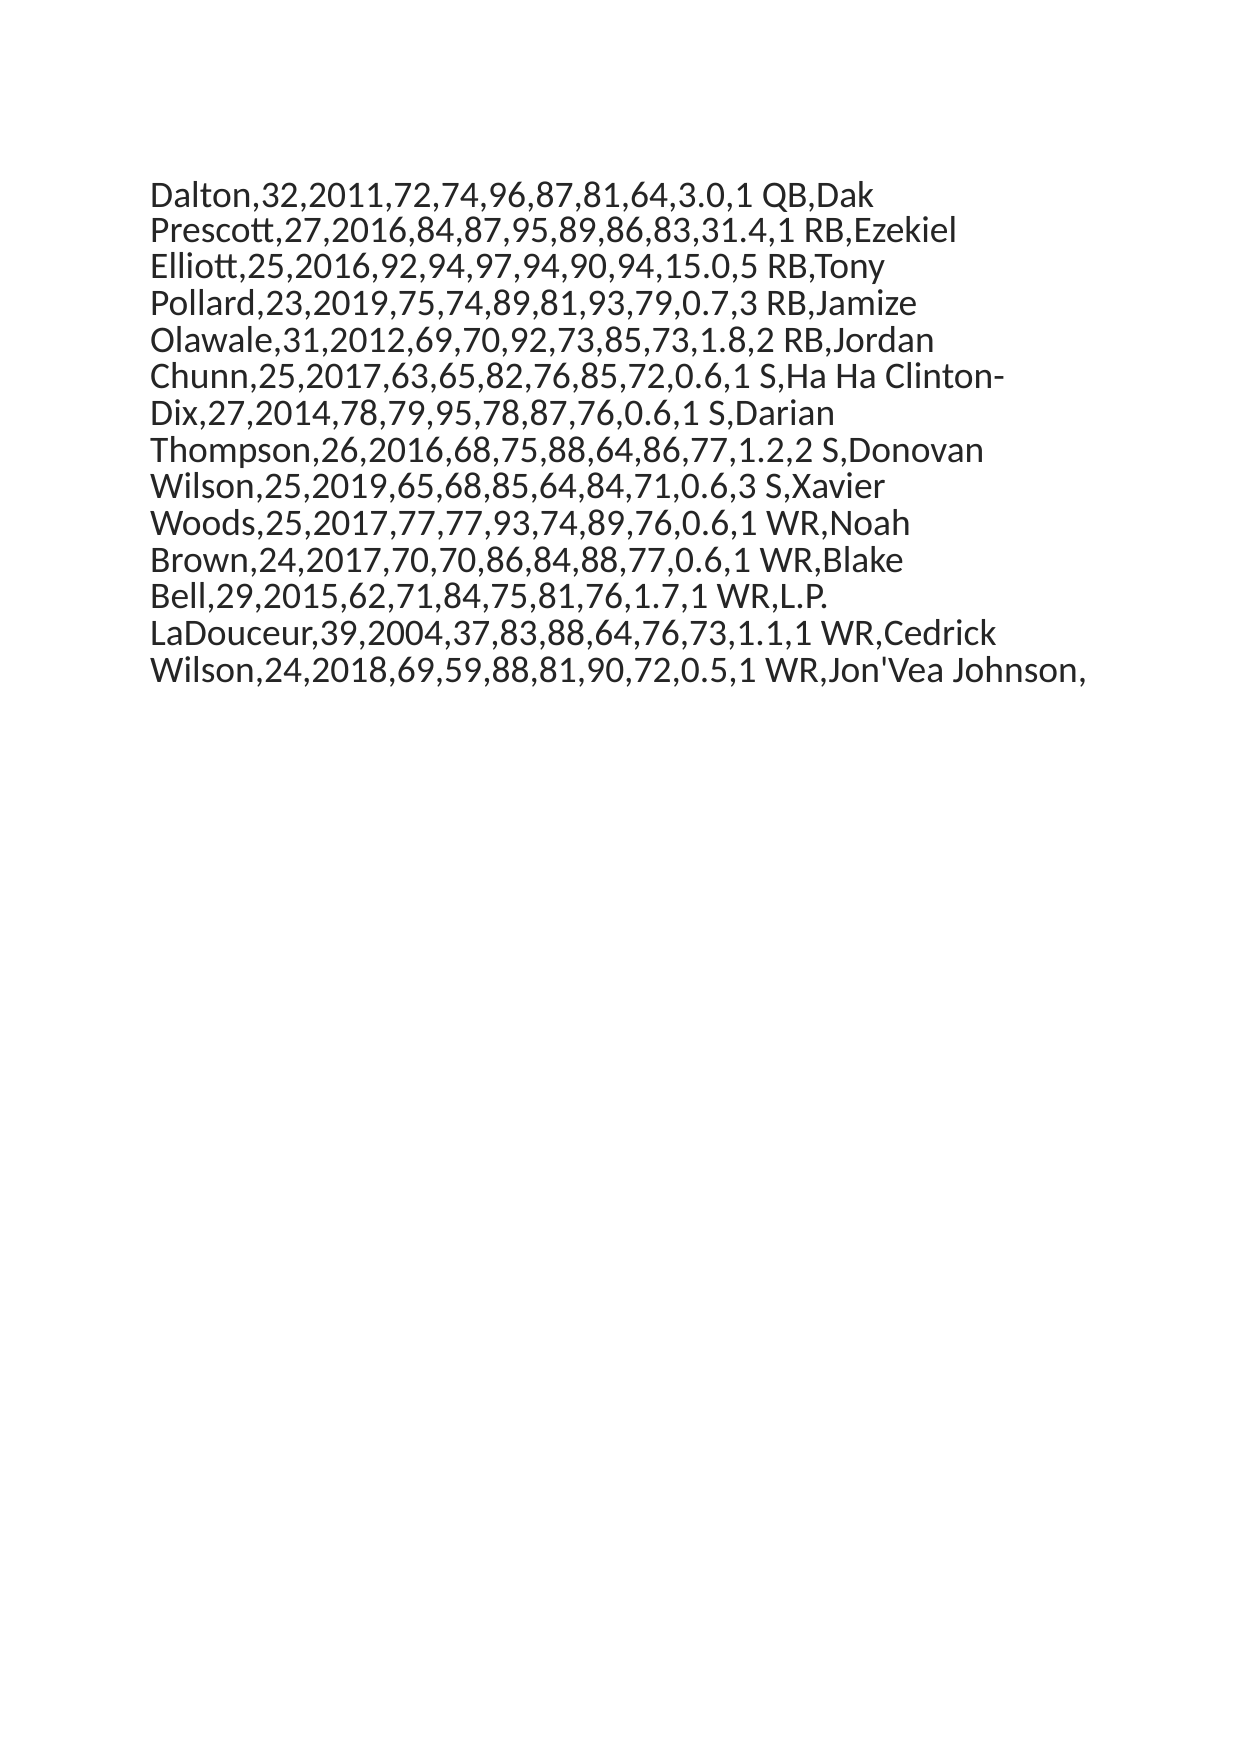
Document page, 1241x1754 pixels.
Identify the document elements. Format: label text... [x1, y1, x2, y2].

text Dalton,32,2011,72,74,96,87,81,64,3.0,1 QB,Dak Prescott,27,2016,84,87,95,89,86,83,31.4,1 RB,Ezekiel Elliott,25,2016,92,94,97,94,90,94,15.0,5 RB,Tony Pollard,23,2019,75,74,89,81,93,79,0.7,3 RB,Jamize Olawale,31,2012,69,70,92,73,85,73,1.8,2 RB,Jordan Chunn,25,2017,63,65,82,76,85,72,0.6,1 S,Ha Ha Clinton-Dix,27,2014,78,79,95,78,87,76,0.6,1 S,Darian Thompson,26,2016,68,75,88,64,86,77,1.2,2 S,Donovan Wilson,25,2019,65,68,85,64,84,71,0.6,3 S,Xavier Woods,25,2017,77,77,93,74,89,76,0.6,1 WR,Noah Brown,24,2017,70,70,86,84,88,77,0.6,1 WR,Blake Bell,29,2015,62,71,84,75,81,76,1.7,1 WR,L.P. LaDouceur,39,2004,37,83,88,64,76,73,1.1,1 WR,Cedrick Wilson,24,2018,69,59,88,81,90,72,0.5,1 WR,Jon'Vea Johnson, [150, 184, 1090, 797]
